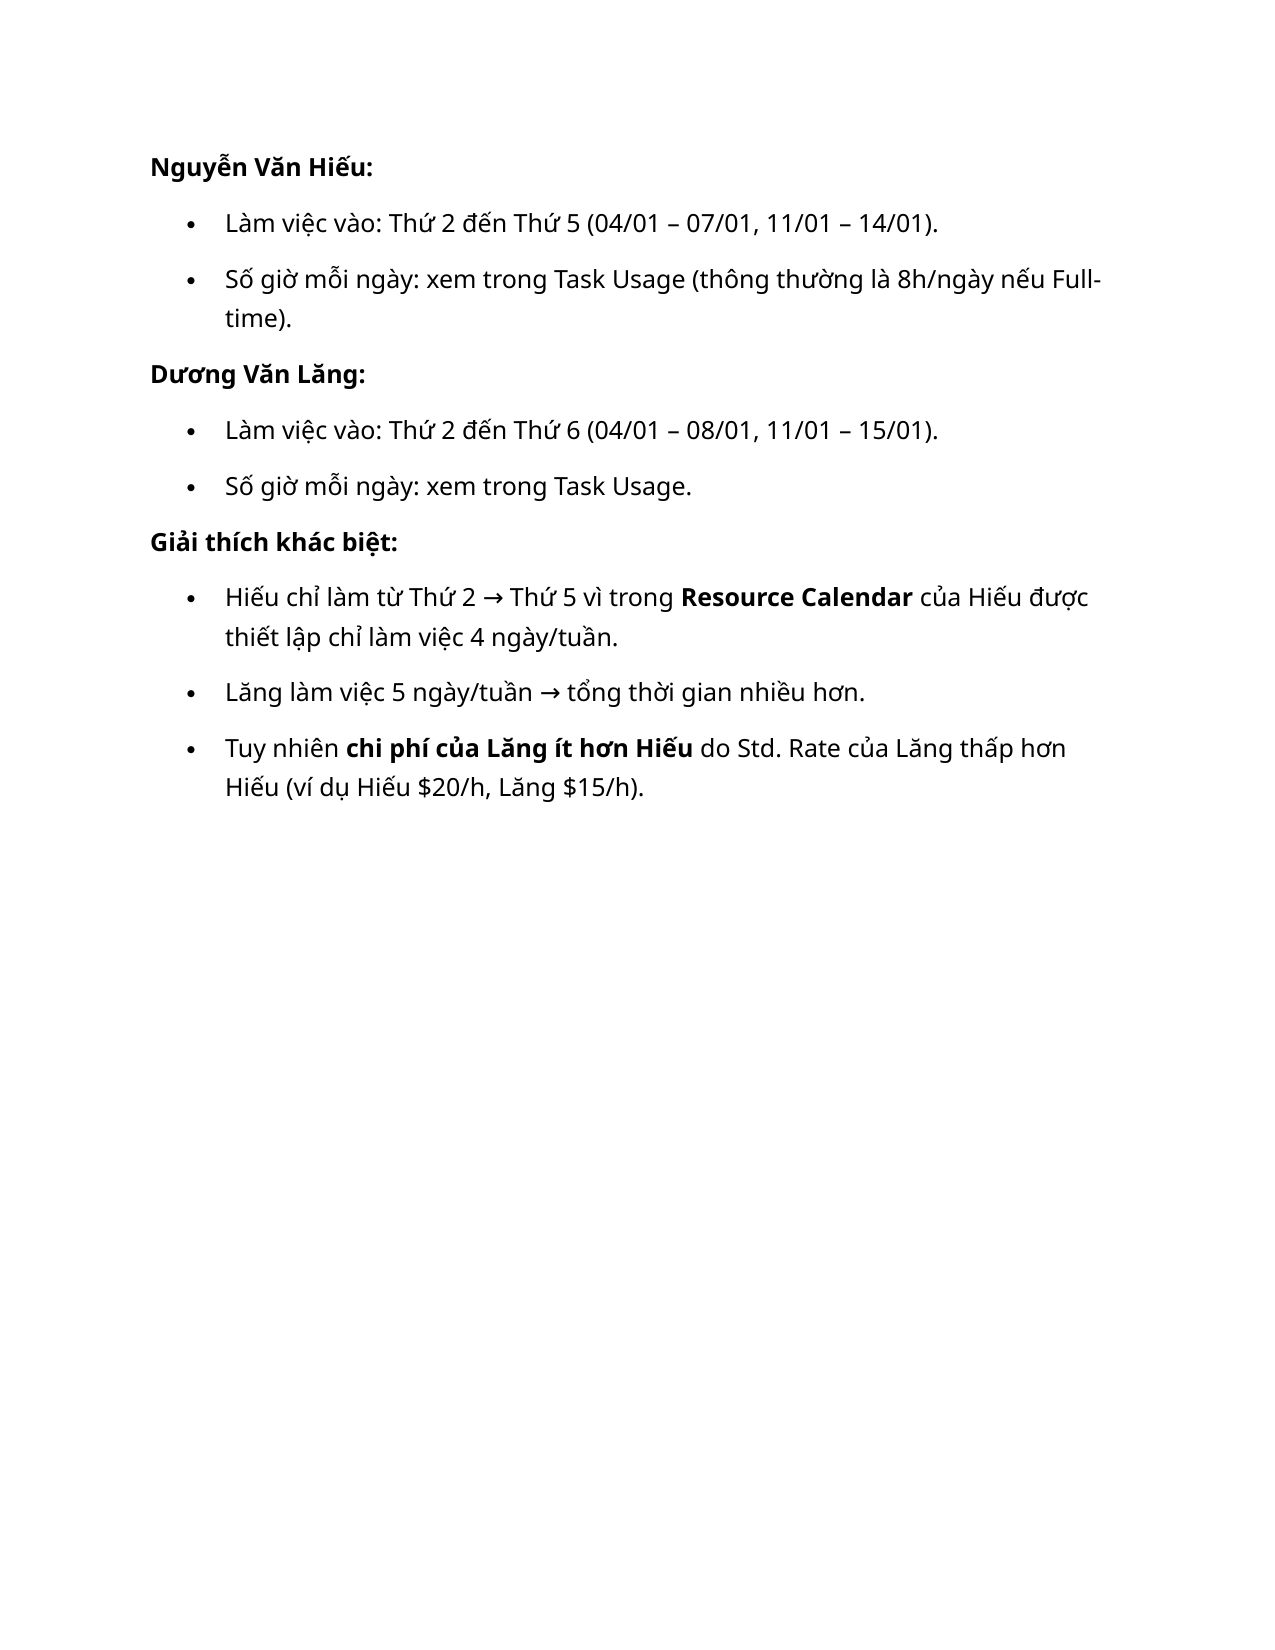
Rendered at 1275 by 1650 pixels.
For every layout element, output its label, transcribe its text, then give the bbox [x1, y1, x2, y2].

list Số giờ mỗi ngày: xem trong Task Usage. [187, 468, 1125, 502]
list Số giờ mỗi ngày: xem trong Task Usage (thông thường là 8h/ngày nếu Full-time). [187, 262, 1125, 335]
text Giải thích khác biệt: [150, 524, 1125, 558]
list Làm việc vào: Thứ 2 đến Thứ 5 (04/01 – 07/01, 11/01 – 14/01). [187, 206, 1125, 240]
list Tuy nhiên chi phí của Lăng ít hơn Hiếu do Std. Rate của Lăng thấp hơn Hiếu (ví dụ Hiếu $20/h, Lăng $15/h). [187, 731, 1125, 804]
list Làm việc vào: Thứ 2 đến Thứ 6 (04/01 – 08/01, 11/01 – 15/01). [187, 412, 1125, 447]
list Lăng làm việc 5 ngày/tuần → tổng thời gian nhiều hơn. [187, 675, 1125, 709]
list Hiếu chỉ làm từ Thứ 2 → Thứ 5 vì trong Resource Calendar của Hiếu được thiết lập chỉ làm việc 4 ngày/tuần. [187, 580, 1125, 653]
text Nguyễn Văn Hiếu: [150, 150, 1125, 184]
text Dương Văn Lăng: [150, 357, 1125, 391]
